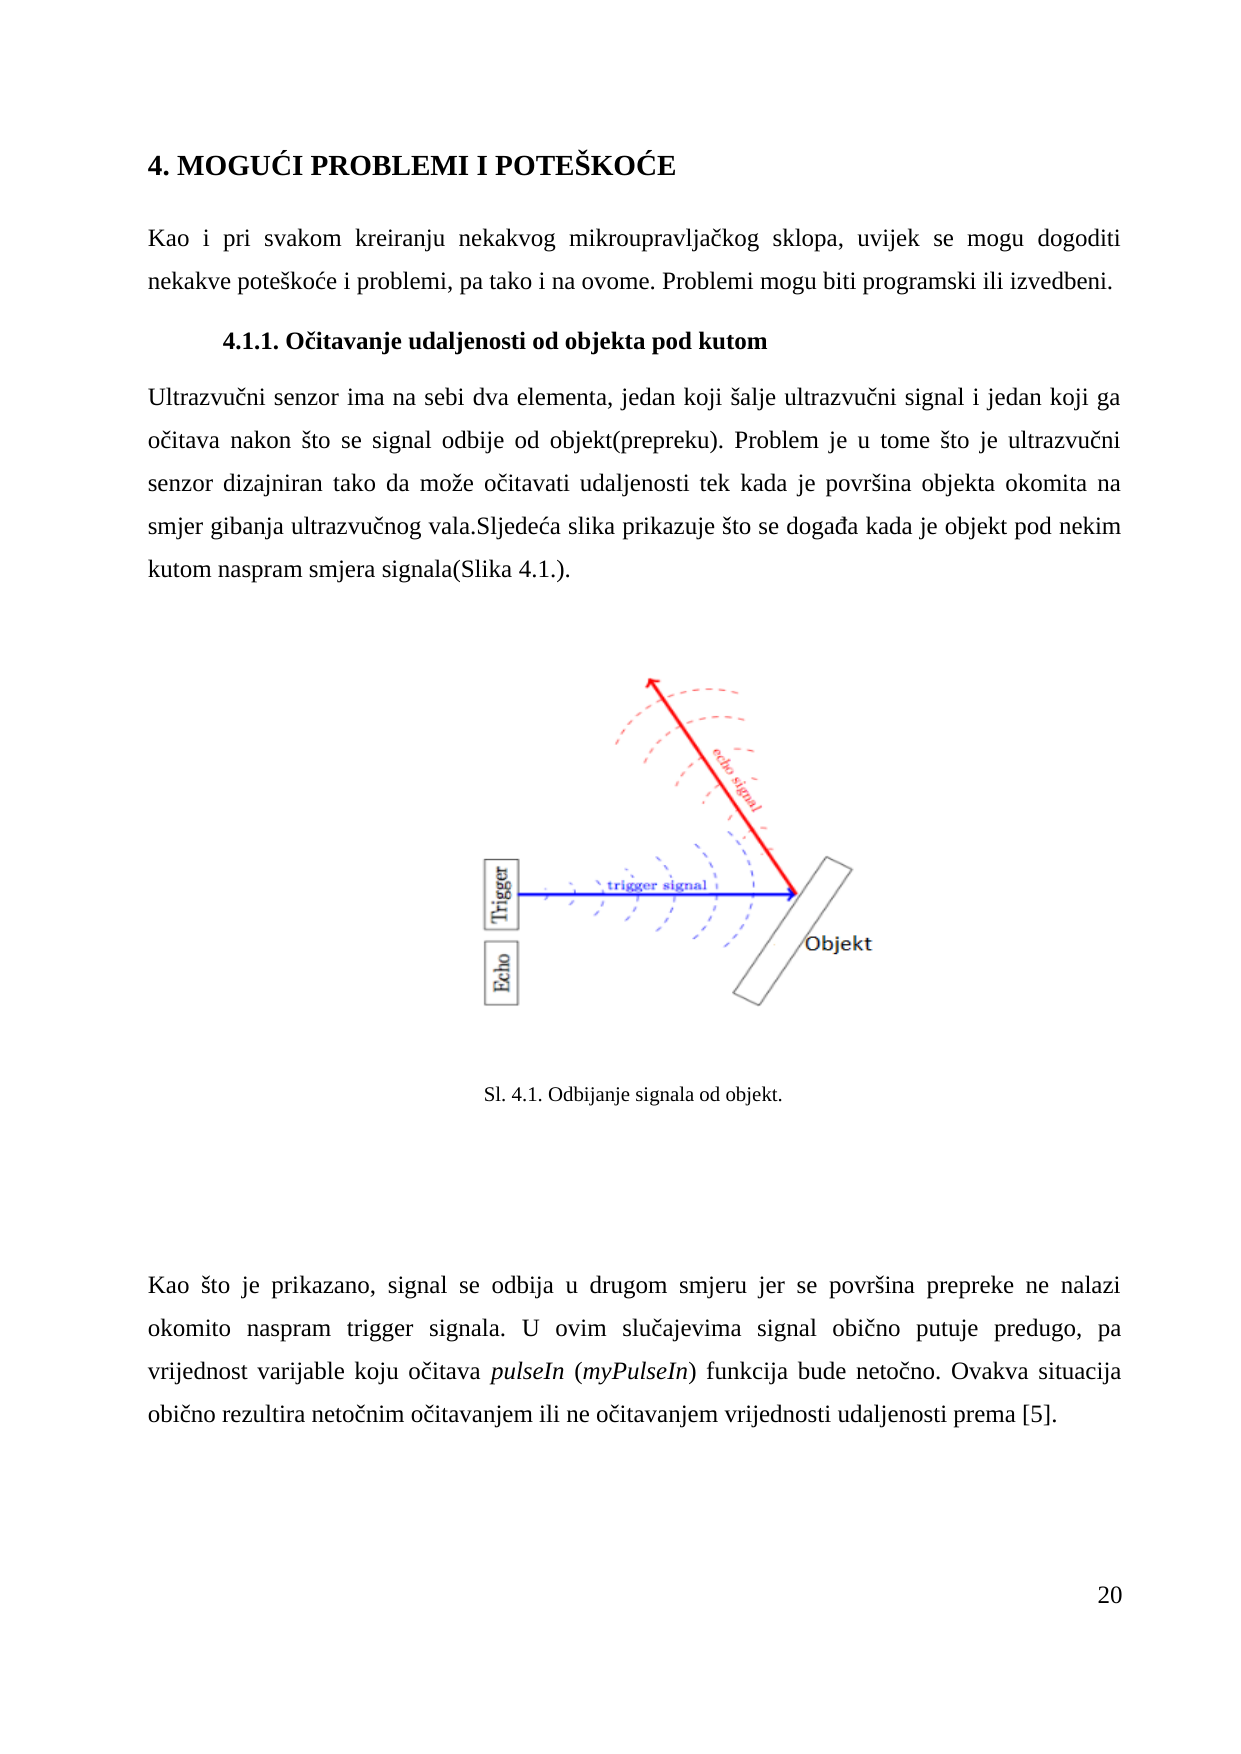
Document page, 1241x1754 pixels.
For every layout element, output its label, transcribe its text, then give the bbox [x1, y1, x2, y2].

text Ultrazvučni senzor ima na sebi dva elementa, jedan koji šalje ultrazvučni signal i jedan koji ga očitava nakon što se signal odbije od objekt(prepreku). Problem je u tome što je ultrazvučni senzor dizajniran tako da može očitavati udaljenosti tek kada je površina objekta okomita na smjer gibanja ultrazvučnog vala.Sljedeća slika prikazuje što se događa kada je objekt pod nekim kutom naspram smjera signala(Slika 4.1.). [148, 382, 1122, 583]
text Kao i pri svakom kreiranju nekakvog mikroupravljačkog sklopa, uvijek se mogu dogoditi nekakve poteškoće i problemi, pa tako i na ovome. Problemi mogu biti programski ili izvedbeni. [148, 223, 1122, 295]
subtitle MOGUĆI PROBLEMI I POTEŠKOĆE [148, 148, 1122, 181]
subtitle Očitavanje udaljenosti od objekta pod kutom [223, 326, 1122, 355]
text Kao što je prikazano, signal se odbija u drugom smjeru jer se površina prepreke ne nalazi okomito naspram trigger signala. U ovim slučajevima signal obično putuje predugo, pa vrijednost varijable koju očitava pulseIn (myPulseIn) funkcija bude netočno. Ovakva situacija obično rezultira netočnim očitavanjem ili ne očitavanjem vrijednosti udaljenosti prema [5]. [148, 1270, 1122, 1428]
picture [375, 651, 892, 1052]
